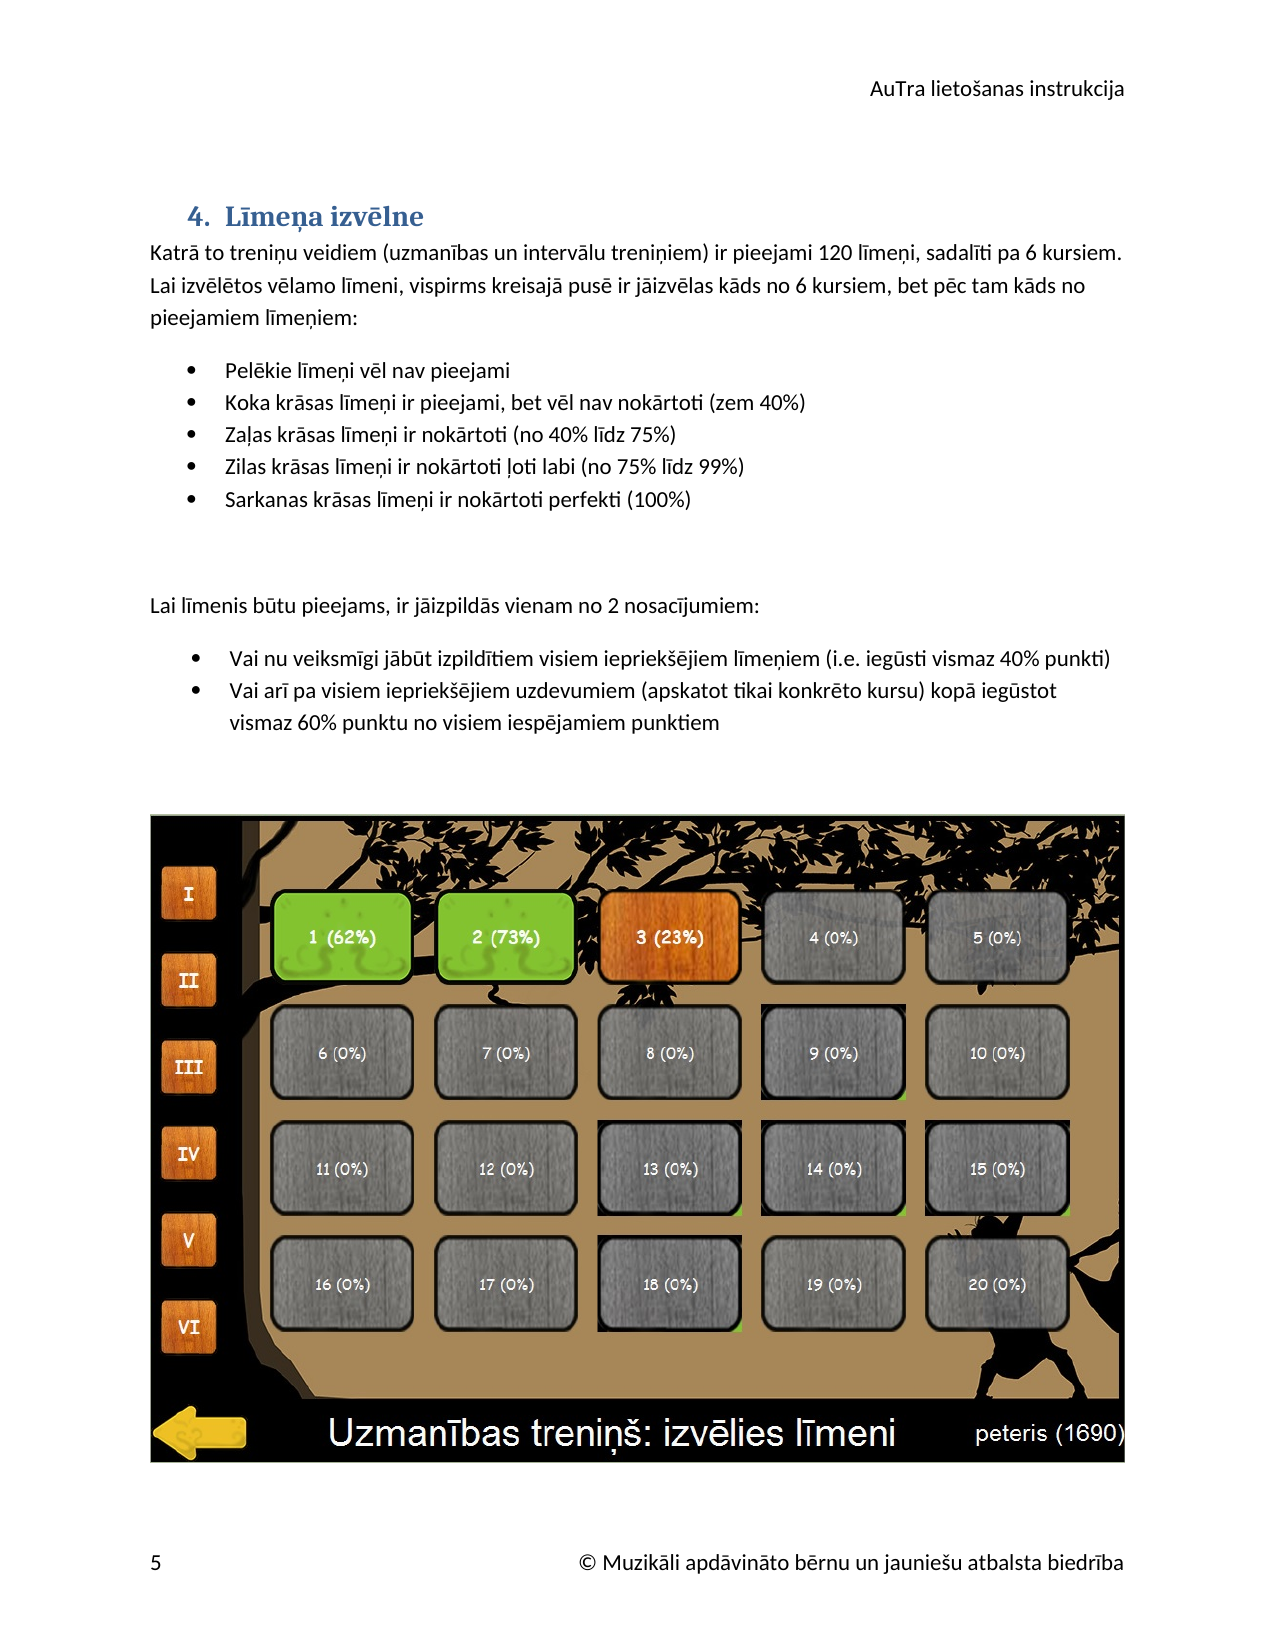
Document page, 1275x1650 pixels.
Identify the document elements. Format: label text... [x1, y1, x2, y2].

list Zilas krāsas līmeņi ir nokārtoti ļoti labi (no 75% līdz 99%) [187, 452, 1125, 481]
list Pelēkie līmeņi vēl nav pieejami [187, 356, 1125, 384]
list Zaļas krāsas līmeņi ir nokārtoti (no 40% līdz 75%) [187, 420, 1125, 448]
list Koka krāsas līmeņi ir pieejami, bet vēl nav nokārtoti (zem 40%) [187, 388, 1125, 416]
text Katrā to treniņu veidiem (uzmanības un intervālu treniņiem) ir pieejami 120 līmeņi, sadalīti pa 6 kursiem. Lai izvēlētos vēlamo līmeni, vispirms kreisajā pusē ir jāizvēlas kāds no 6 kursiem, bet pēc tam kāds no pieejamiem līmeņiem: [150, 238, 1125, 331]
list Sarkanas krāsas līmeņi ir nokārtoti perfekti (100%) [187, 485, 1125, 513]
subtitle Līmeņa izvēlne [187, 200, 1125, 233]
picture [150, 814, 1125, 1463]
list Vai nu veiksmīgi jābūt izpildītiem visiem iepriekšējiem līmeņiem (i.e. iegūsti vismaz 40% punkti) [192, 644, 1125, 672]
list Vai arī pa visiem iepriekšējiem uzdevumiem (apskatot tikai konkrēto kursu) kopā iegūstot vismaz 60% punktu no visiem iespējamiem punktiem [192, 676, 1125, 736]
text Lai līmenis būtu pieejams, ir jāizpildās vienam no 2 nosacījumiem: [150, 591, 1125, 619]
